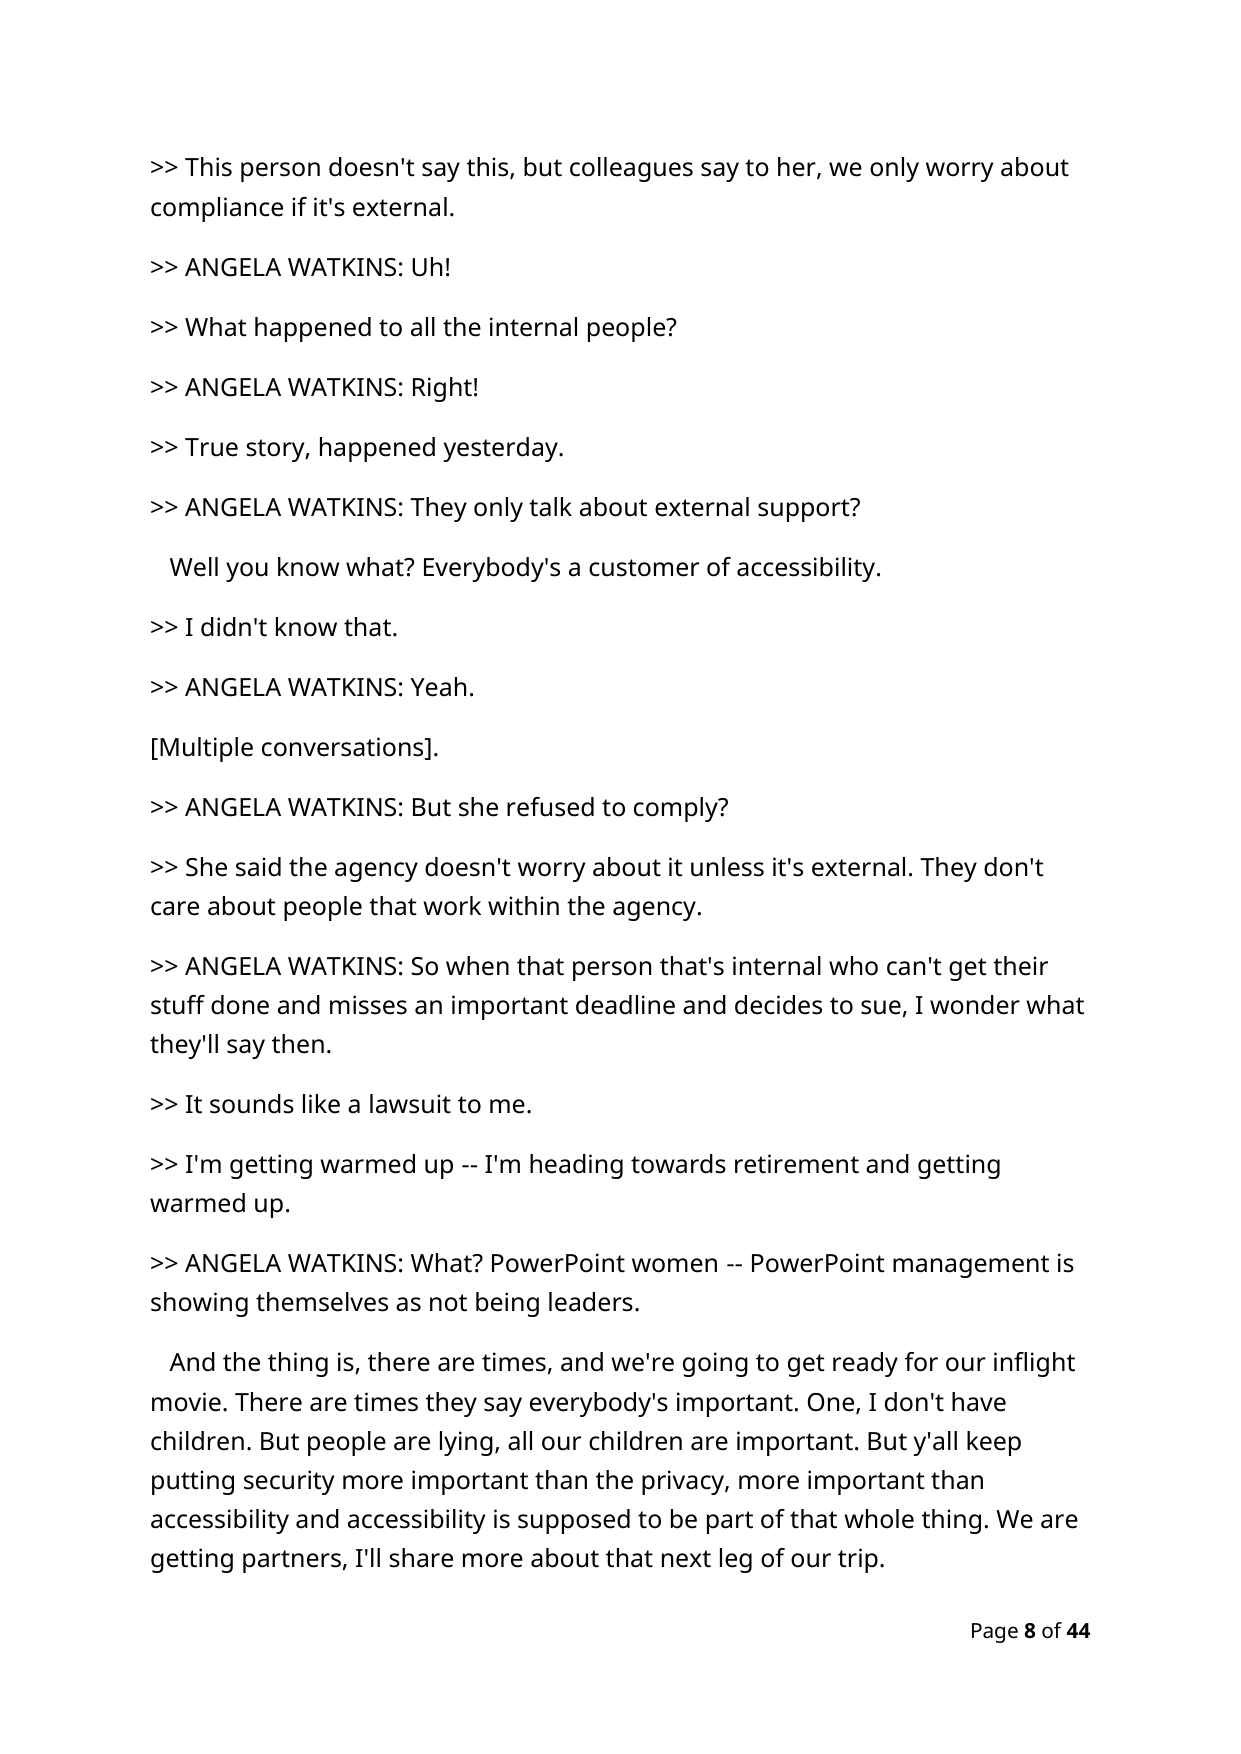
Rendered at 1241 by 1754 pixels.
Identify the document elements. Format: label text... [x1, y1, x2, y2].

text >> ANGELA WATKINS: But she refused to comply? [150, 789, 1090, 823]
text >> ANGELA WATKINS: Yeah. [150, 669, 1090, 703]
text >> ANGELA WATKINS: Uh! [150, 249, 1090, 283]
text >> What happened to all the internal people? [150, 309, 1090, 343]
text >> It sounds like a lawsuit to me. [150, 1087, 1090, 1121]
text >> ANGELA WATKINS: What? PowerPoint women ‑‑ PowerPoint management is showing themselves as not being leaders. [150, 1246, 1090, 1319]
text Well you know what? Everybody's a customer of accessibility. [150, 549, 1090, 583]
text >> ANGELA WATKINS: They only talk about external support? [150, 489, 1090, 523]
text >> She said the agency doesn't worry about it unless it's external. They don't care about people that work within the agency. [150, 849, 1090, 922]
text >> This person doesn't say this, but colleagues say to her, we only worry about compliance if it's external. [150, 150, 1090, 223]
text >> I didn't know that. [150, 609, 1090, 643]
text >> ANGELA WATKINS: So when that person that's internal who can't get their stuff done and misses an important deadline and decides to sue, I wonder what they'll say then. [150, 948, 1090, 1061]
text >> ANGELA WATKINS: Right! [150, 369, 1090, 403]
text And the thing is, there are times, and we're going to get ready for our inflight movie. There are times they say everybody's important. One, I don't have children. But people are lying, all our children are important. But y'all keep putting security more important than the privacy, more important than accessibility and accessibility is supposed to be part of that whole thing. We are getting partners, I'll share more about that next leg of our trip. [150, 1345, 1090, 1575]
text >> I'm getting warmed up ‑‑ I'm heading towards retirement and getting warmed up. [150, 1147, 1090, 1220]
text >> True story, happened yesterday. [150, 429, 1090, 463]
text [Multiple conversations]. [150, 729, 1090, 763]
